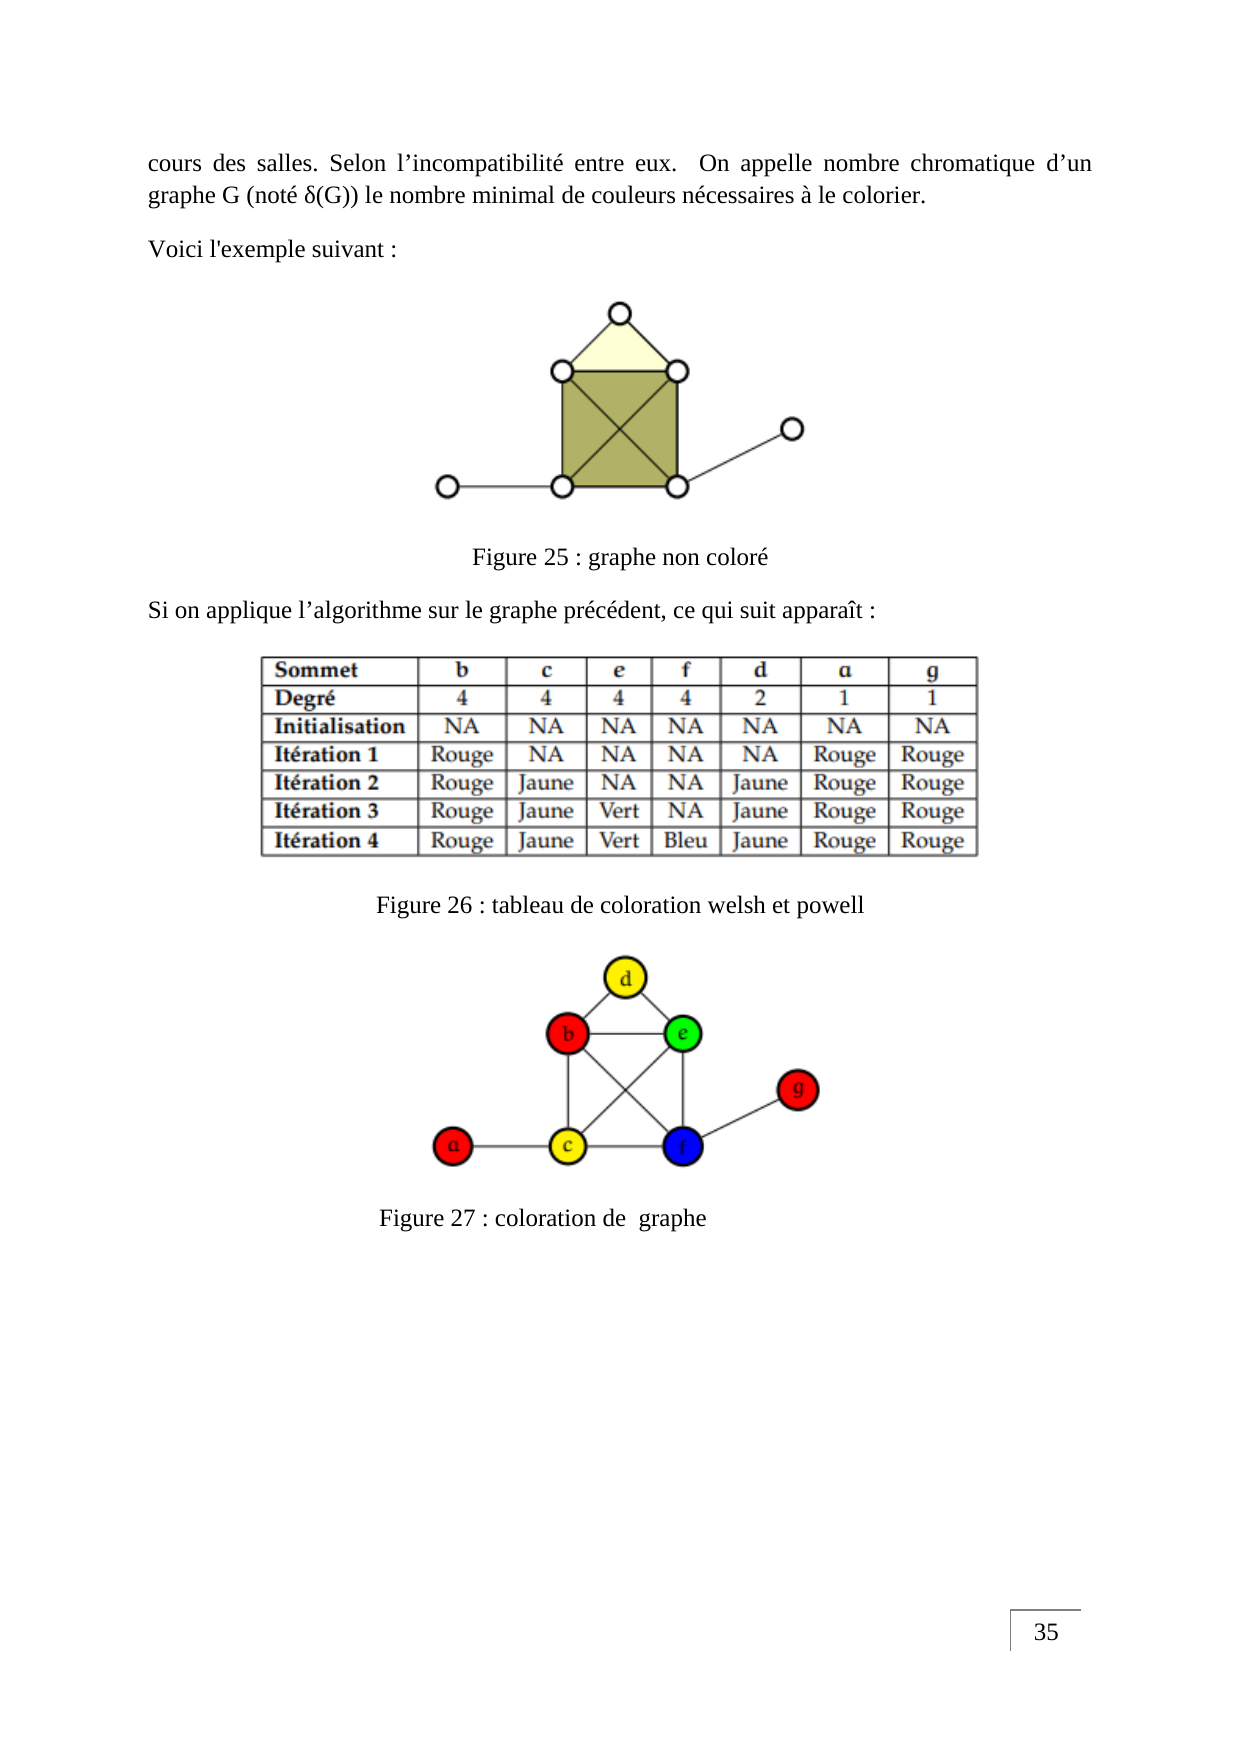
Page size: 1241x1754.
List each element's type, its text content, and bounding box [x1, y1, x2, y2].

picture [385, 288, 851, 517]
text Si on applique l’algorithme sur le graphe précédent, ce qui suit apparaît : [148, 595, 1093, 624]
picture [416, 943, 834, 1179]
picture [247, 649, 993, 865]
text Voici l'exemple suivant : [148, 234, 1093, 263]
text Figure 27 : coloration de graphe [148, 1203, 1093, 1232]
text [148, 148, 1093, 209]
text Figure 26 : tableau de coloration welsh et powell [148, 890, 1093, 919]
text Figure 25 : graphe non coloré [148, 542, 1093, 570]
